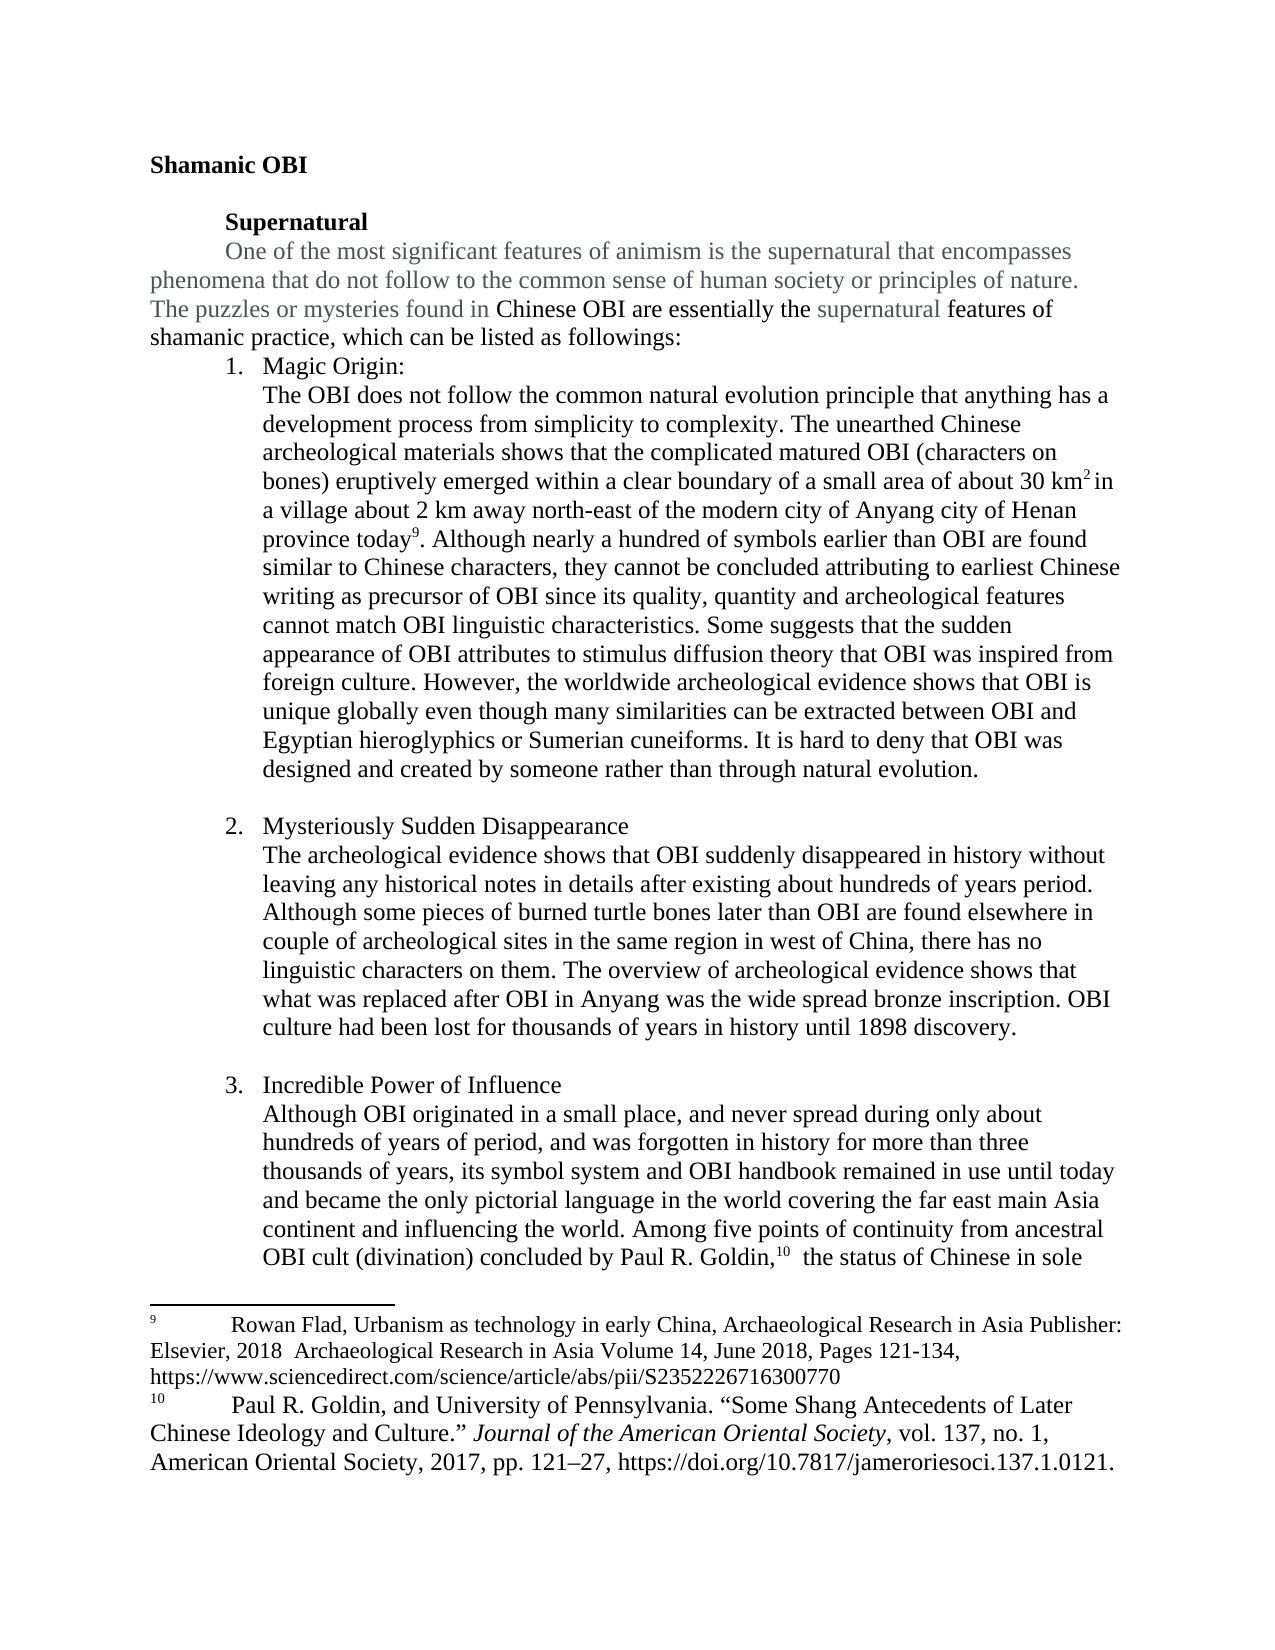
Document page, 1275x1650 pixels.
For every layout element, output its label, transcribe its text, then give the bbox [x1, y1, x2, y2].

text Supernatural One of the most significant features of animism is the supernatural that encompasses phenomena that do not follow to the common sense of human society or principles of nature. The puzzles or mysteries found in Chinese OBI are essentially the supernatural features of shamanic practice, which can be listed as followings: [150, 207, 1125, 351]
list Mysteriously Sudden Disappearance The archeological evidence shows that OBI suddenly disappeared in history without leaving any historical notes in details after existing about hundreds of years period. Although some pieces of burned turtle bones later than OBI are found elsewhere in couple of archeological sites in the same region in west of China, there has no linguistic characters on them. The overview of archeological evidence shows that what was replaced after OBI in Anyang was the wide spread bronze inscription. OBI culture had been lost for thousands of years in history until 1898 discovery. [225, 811, 1125, 1070]
text Shamanic OBI [150, 150, 1125, 207]
list Magic Origin: The OBI does not follow the common natural evolution principle that anything has a development process from simplicity to complexity. The unearthed Chinese archeological materials shows that the complicated matured OBI (characters on bones) eruptively emerged within a clear boundary of a small area of about 30 km2 in a village about 2 km away north-east of the modern city of Anyang city of Henan province today. Although nearly a hundred of symbols earlier than OBI are found similar to Chinese characters, they cannot be concluded attributing to earliest Chinese writing as precursor of OBI since its quality, quantity and archeological features cannot match OBI linguistic characteristics. Some suggests that the sudden appearance of OBI attributes to stimulus diffusion theory that OBI was inspired from foreign culture. However, the worldwide archeological evidence shows that OBI is unique globally even though many similarities can be extracted between OBI and Egyptian hieroglyphics or Sumerian cuneiforms. It is hard to deny that OBI was designed and created by someone rather than through natural evolution. [225, 351, 1125, 811]
